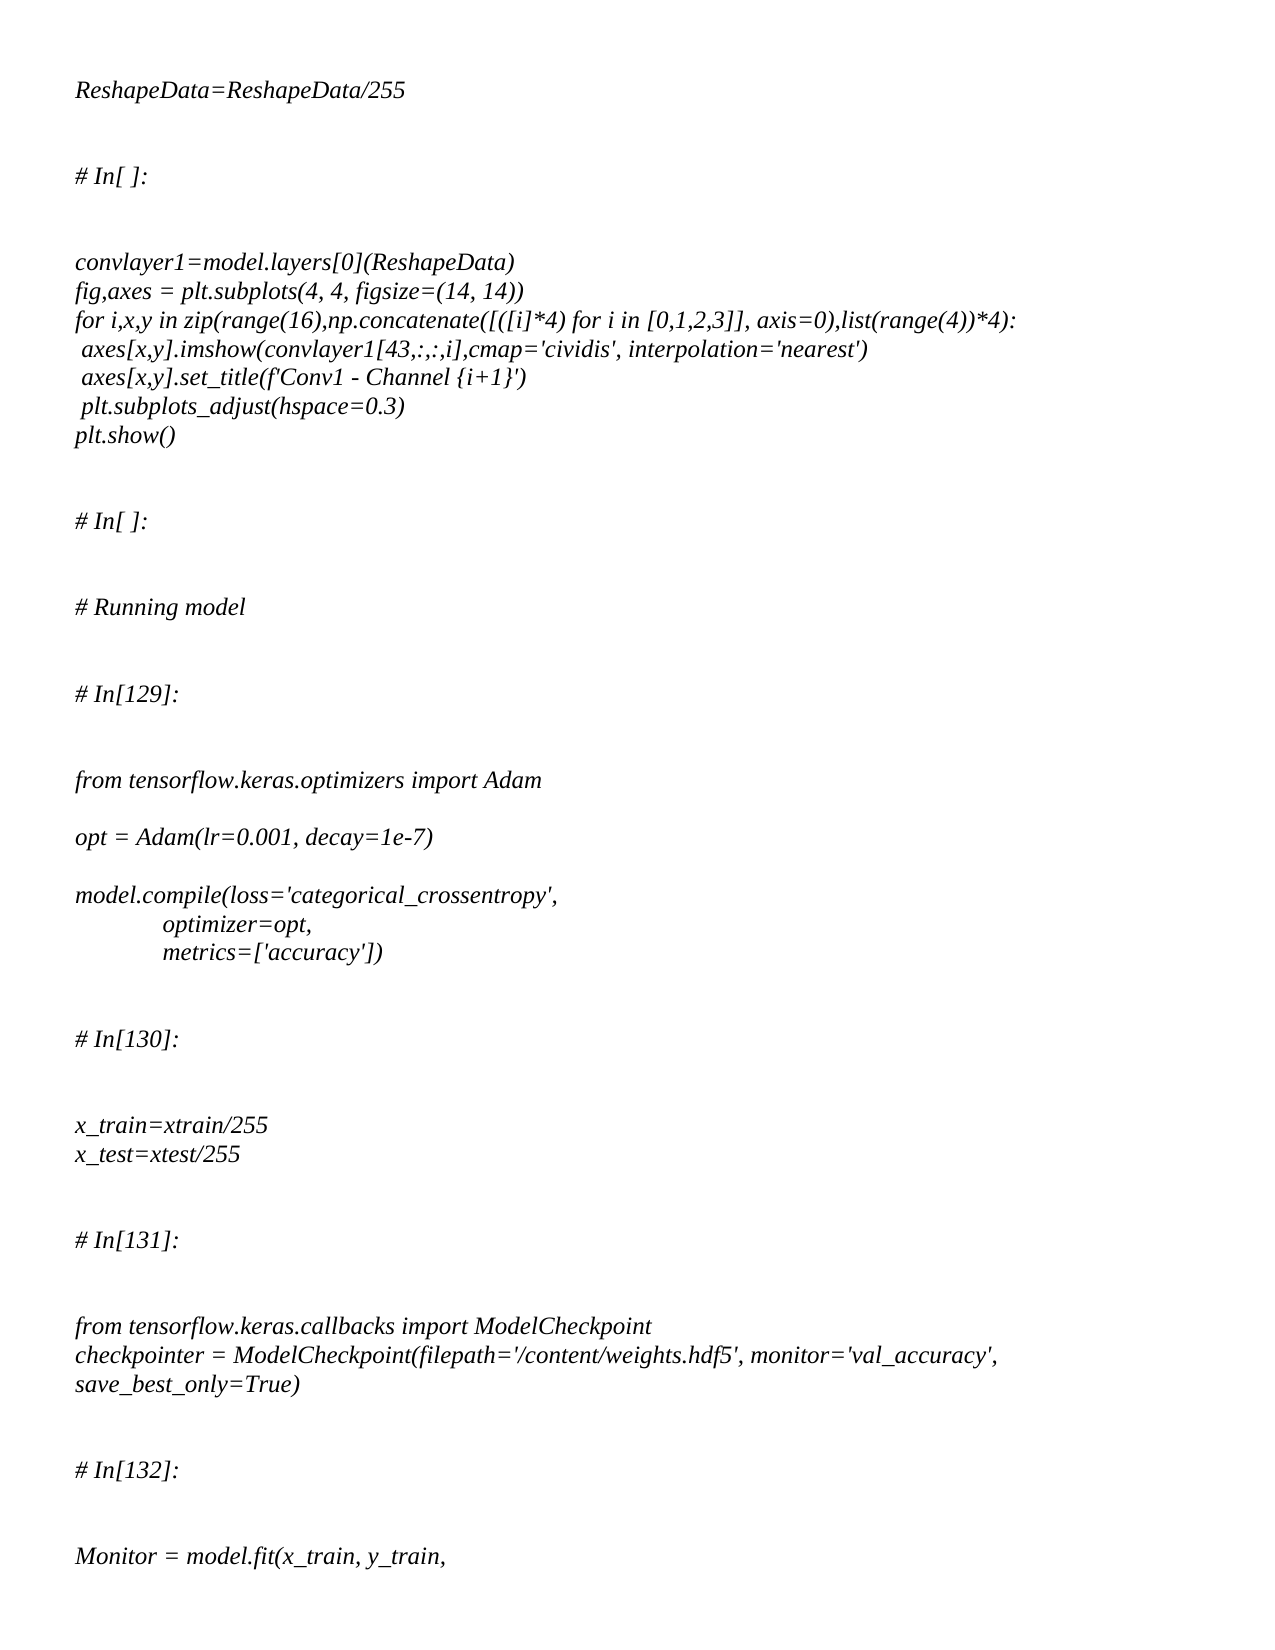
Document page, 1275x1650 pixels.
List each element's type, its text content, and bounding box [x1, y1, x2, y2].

text # In[131]: [75, 1225, 1200, 1254]
text metrics=['accuracy']) [75, 937, 1200, 966]
text opt = Adam(lr=0.001, decay=1e-7) [75, 822, 1200, 851]
text # In[ ]: [75, 506, 1200, 535]
text for i,x,y in zip(range(16),np.concatenate([([i]*4) for i in [0,1,2,3]], axis=0),list(range(4))*4): [75, 305, 1200, 334]
text Monitor = model.fit(x_train, y_train, [75, 1541, 1200, 1570]
text optimizer=opt, [75, 909, 1200, 937]
text # In[132]: [75, 1455, 1200, 1484]
text # In[ ]: [75, 161, 1200, 190]
text model.compile(loss='categorical_crossentropy', [75, 880, 1200, 909]
text from tensorflow.keras.optimizers import Adam [75, 765, 1200, 794]
text from tensorflow.keras.callbacks import ModelCheckpoint [75, 1311, 1200, 1340]
text ReshapeData=ReshapeData/255 [75, 75, 1200, 104]
text plt.subplots_adjust(hspace=0.3) [75, 391, 1200, 420]
text # In[129]: [75, 679, 1200, 707]
text # Running model [75, 592, 1200, 621]
text axes[x,y].set_title(f'Conv1 - Channel {i+1}') [75, 362, 1200, 391]
text axes[x,y].imshow(convlayer1[43,:,:,i],cmap='cividis', interpolation='nearest') [75, 334, 1200, 362]
text x_test=xtest/255 [75, 1139, 1200, 1167]
text checkpointer = ModelCheckpoint(filepath='/content/weights.hdf5', monitor='val_accuracy', save_best_only=True) [75, 1340, 1200, 1397]
text convlayer1=model.layers[0](ReshapeData) [75, 247, 1200, 276]
text # In[130]: [75, 1024, 1200, 1052]
text fig,axes = plt.subplots(4, 4, figsize=(14, 14)) [75, 276, 1200, 305]
text plt.show() [75, 420, 1200, 449]
text x_train=xtrain/255 [75, 1110, 1200, 1139]
